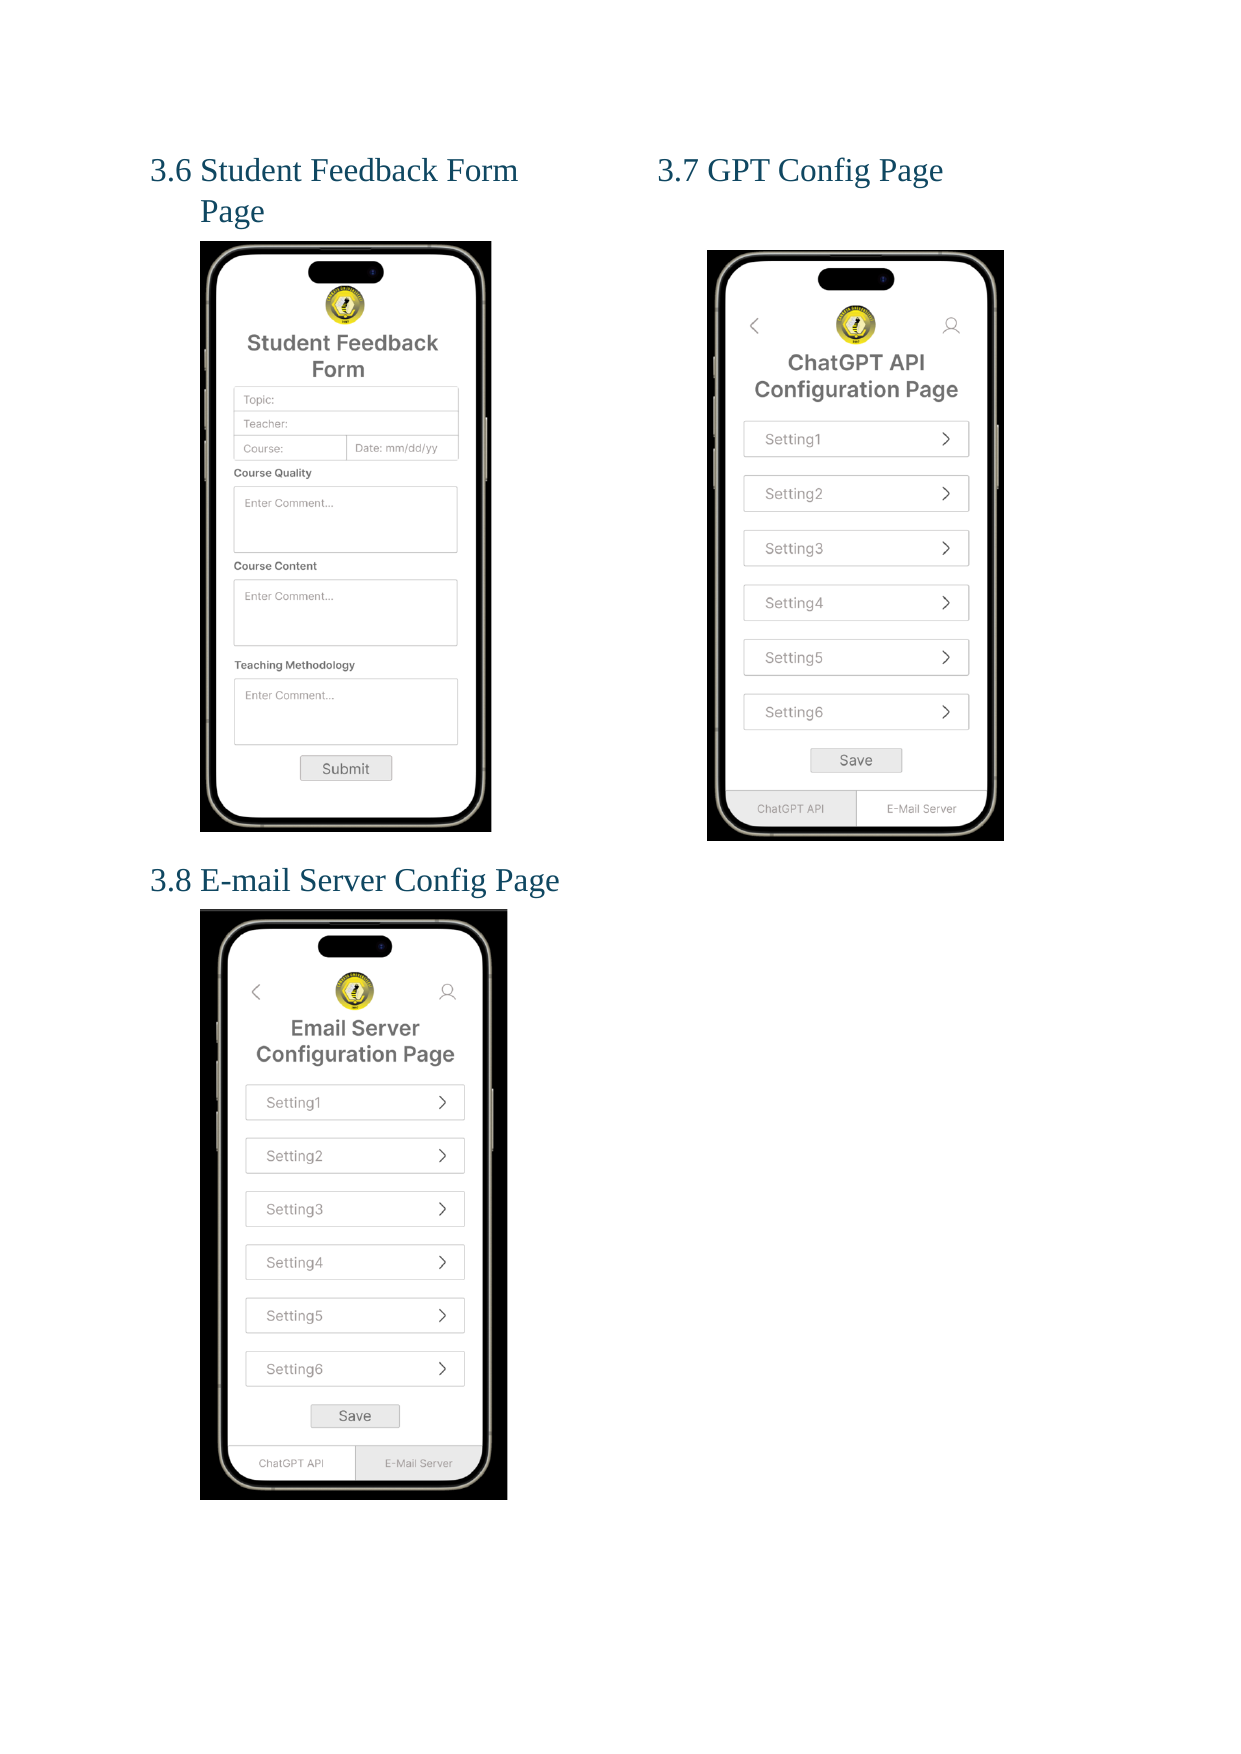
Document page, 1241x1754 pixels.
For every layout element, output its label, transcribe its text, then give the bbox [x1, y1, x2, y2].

picture [200, 909, 508, 1500]
picture [200, 241, 492, 832]
subtitle E-mail Server Config Page [150, 860, 1090, 898]
picture [707, 250, 1004, 841]
subtitle Student Feedback Form Page [150, 150, 583, 230]
subtitle GPT Config Page [657, 150, 1090, 188]
